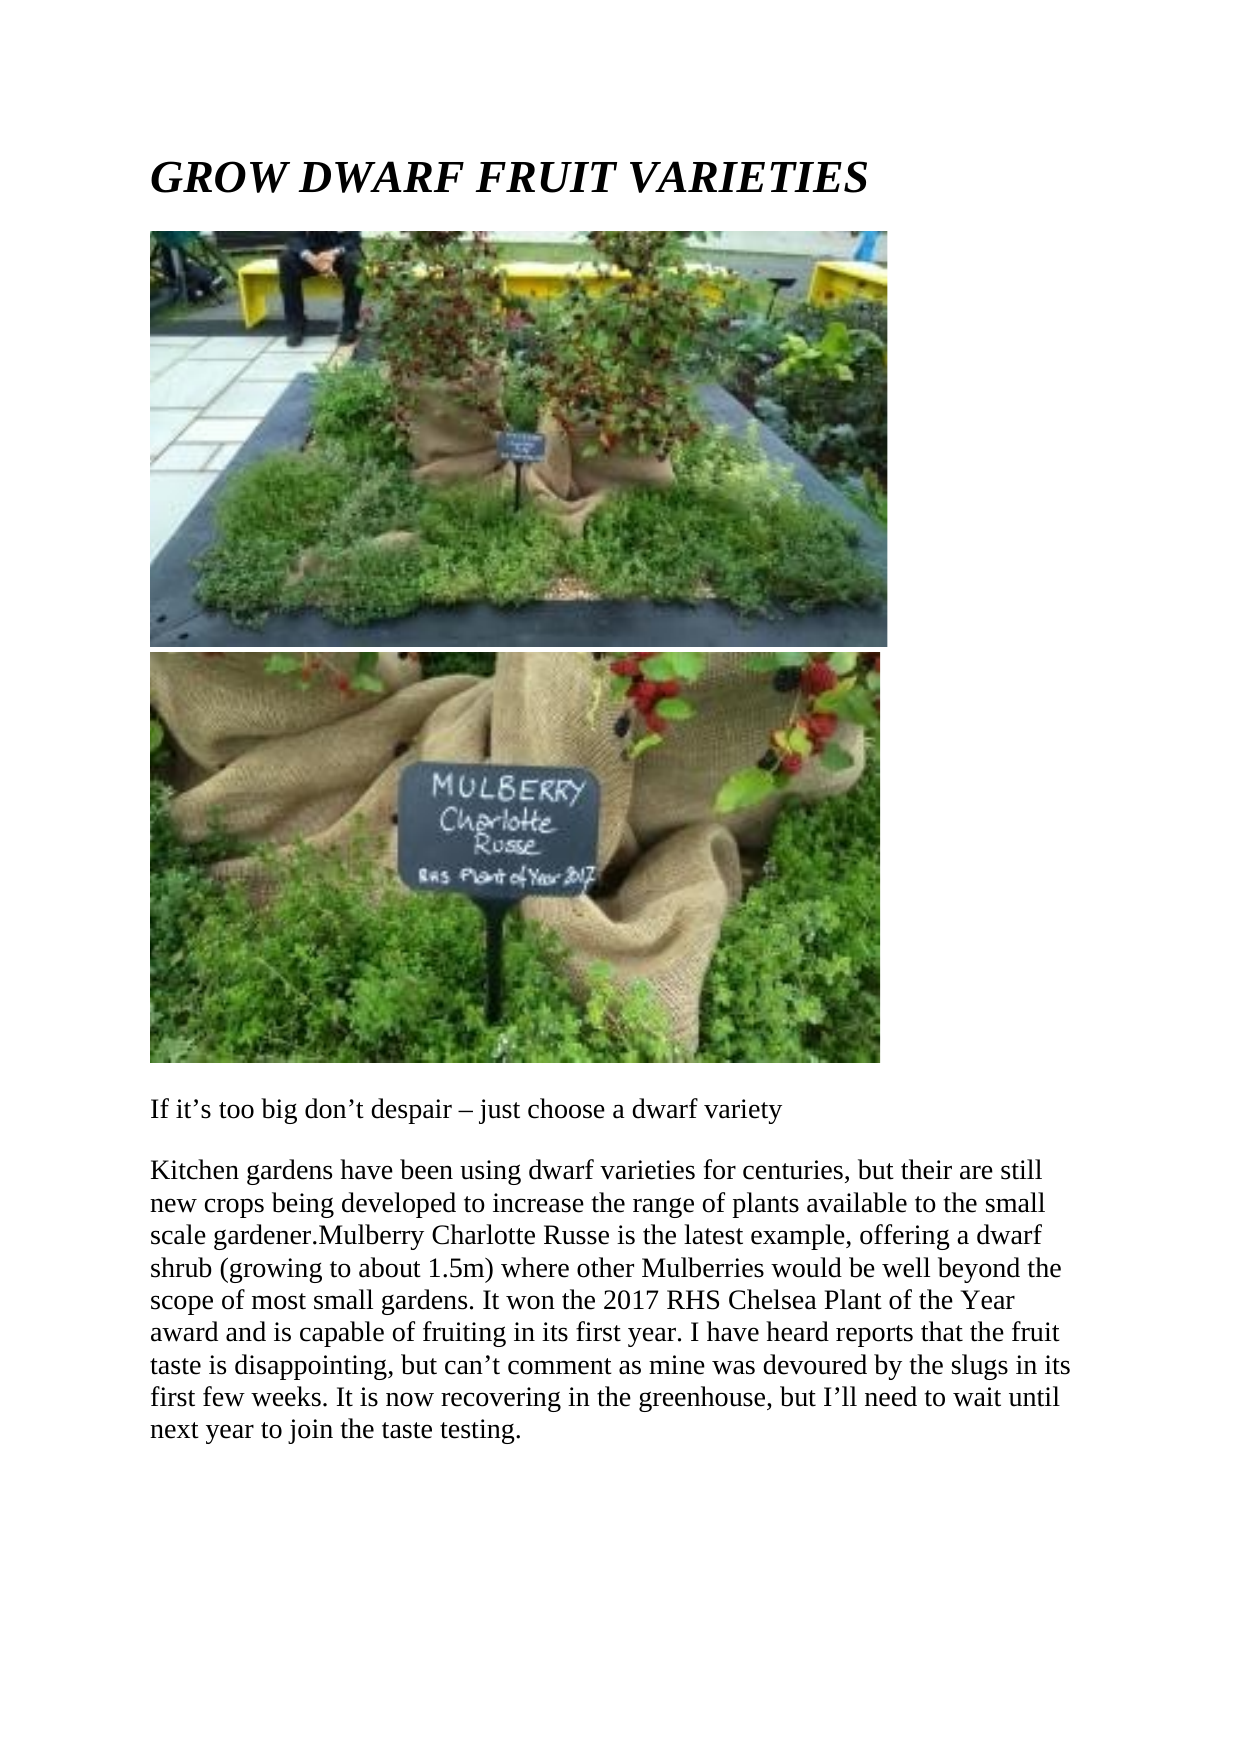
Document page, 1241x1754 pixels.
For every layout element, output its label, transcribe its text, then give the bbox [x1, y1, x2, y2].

text Kitchen gardens have been using dwarf varieties for centuries, but their are still new crops being developed to increase the range of plants available to the small scale gardener.Mulberry Charlotte Russe is the latest example, offering a dwarf shrub (growing to about 1.5m) where other Mulberries would be well beyond the scope of most small gardens. It won the 2017 RHS Chelsea Plant of the Year award and is capable of fruiting in its first year. I have heard reports that the fruit taste is disappointing, but can’t comment as mine was devoured by the slugs in its first few weeks. It is now recovering in the greenhouse, but I’ll need to wait until next year to join the taste testing. [150, 1153, 1090, 1445]
text GROW DWARF FRUIT VARIETIES [150, 150, 1090, 203]
picture [150, 652, 881, 1063]
text If it’s too big don’t despair – just choose a dwarf variety [150, 1092, 1090, 1124]
picture [150, 231, 888, 647]
